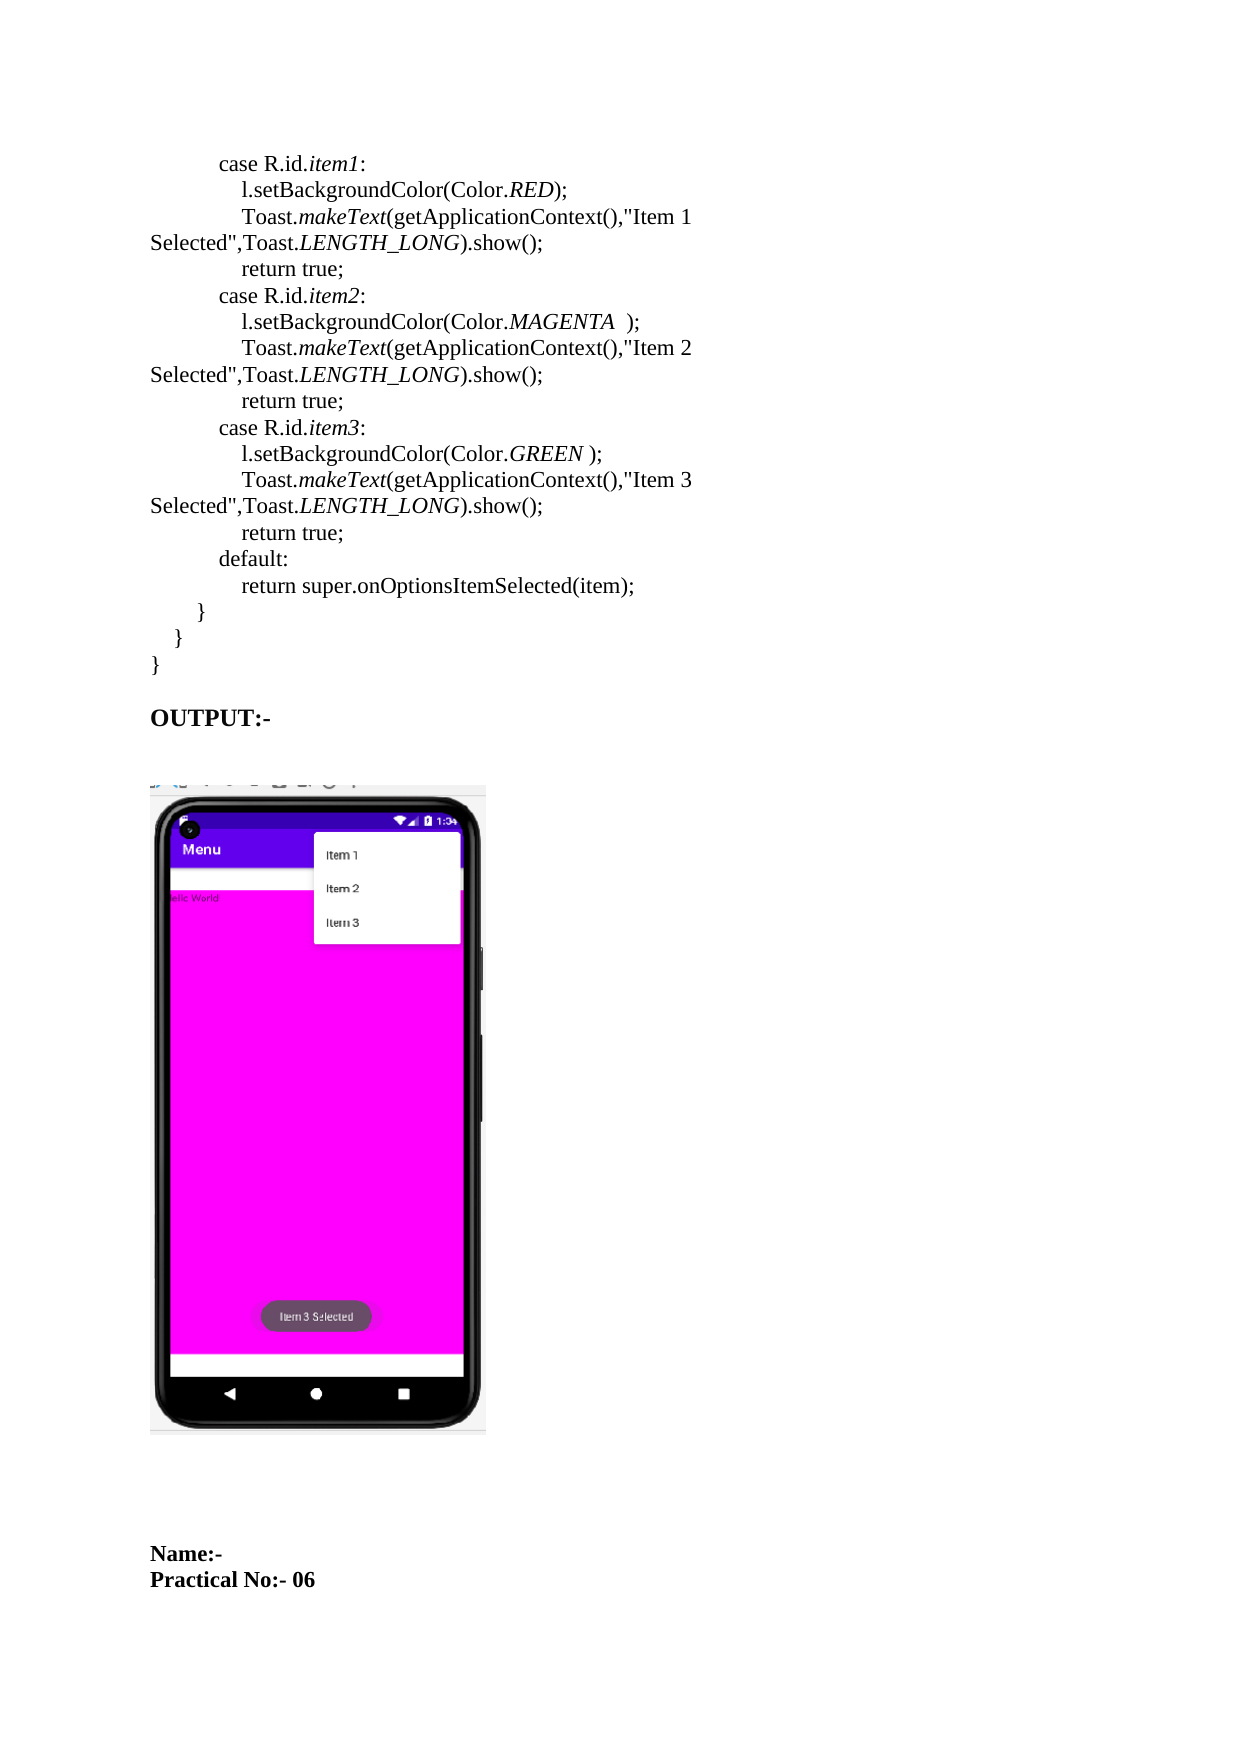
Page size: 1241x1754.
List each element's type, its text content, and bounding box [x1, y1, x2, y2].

text Name:- [150, 1540, 1090, 1566]
text OUTPUT:- [150, 703, 1090, 732]
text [150, 150, 1090, 677]
text Practical No:- 06 [150, 1566, 1090, 1592]
picture [150, 785, 486, 1435]
